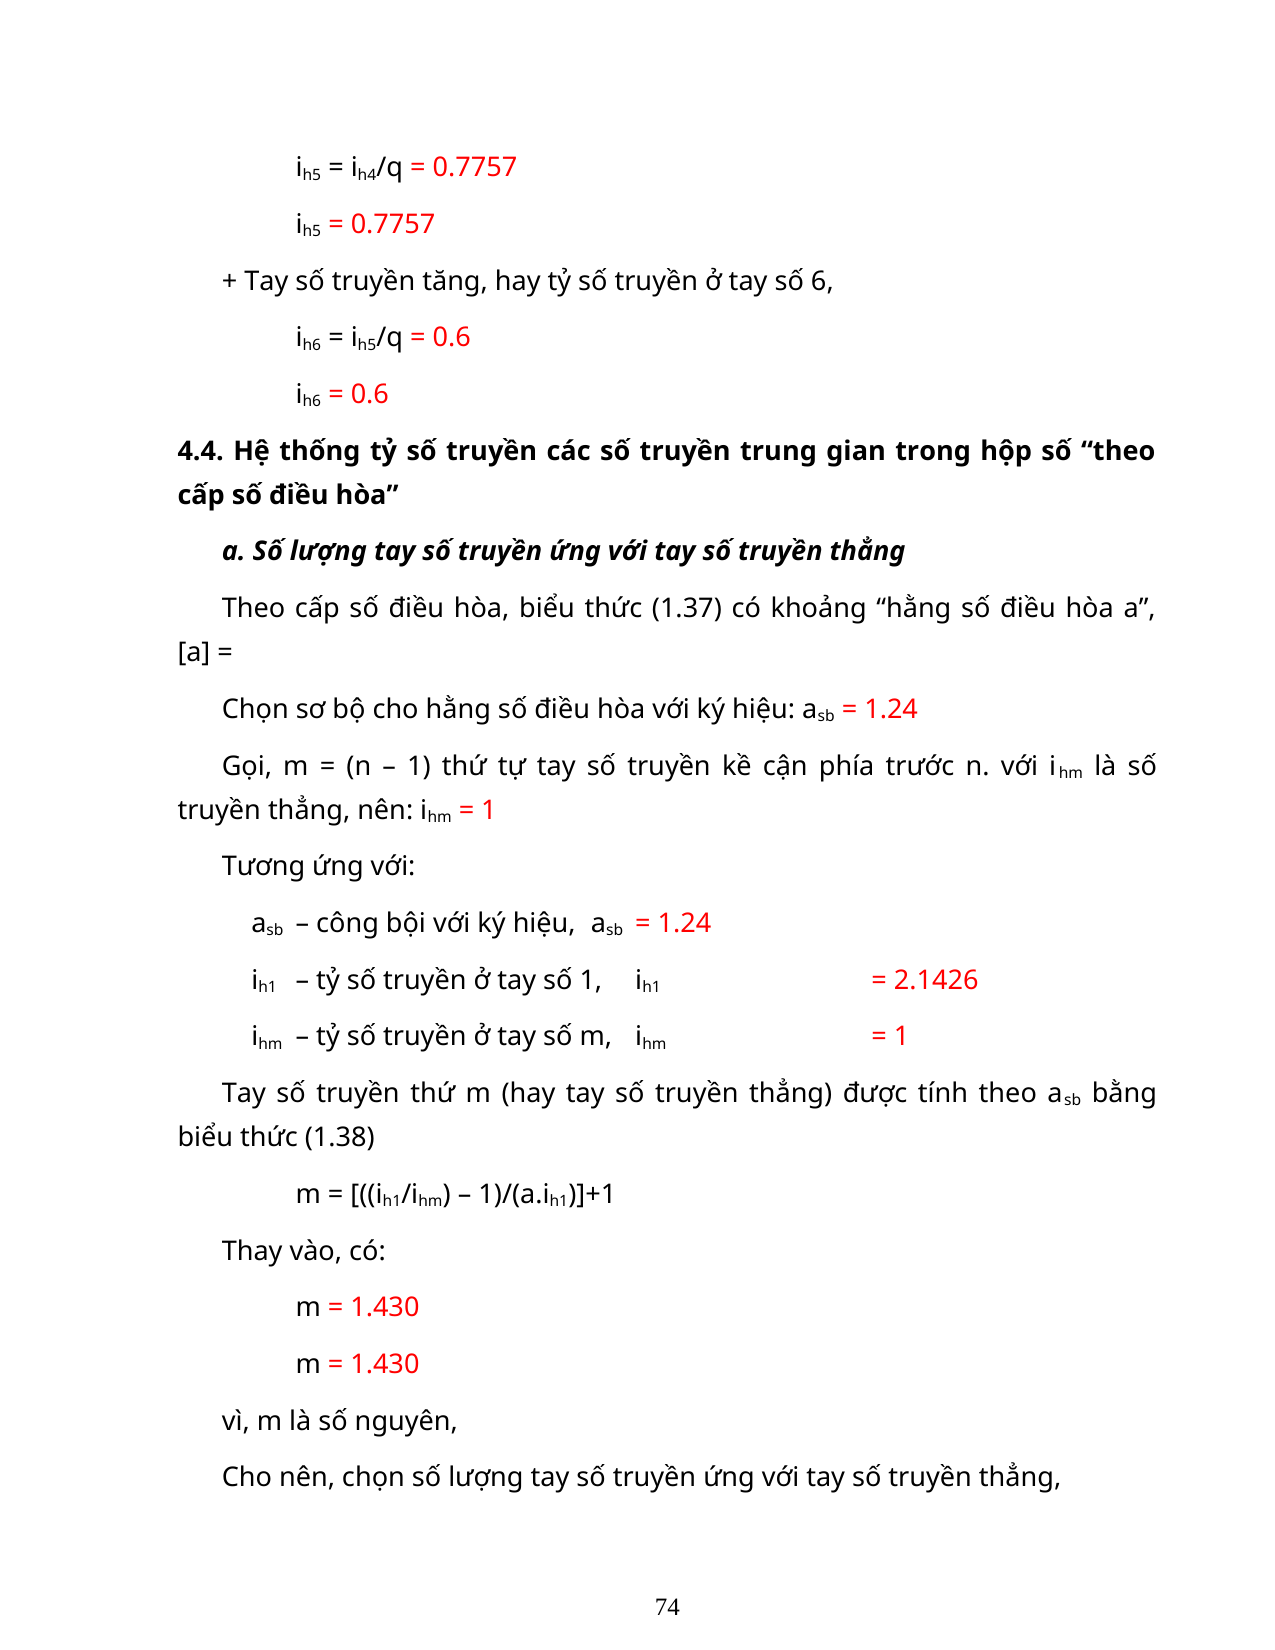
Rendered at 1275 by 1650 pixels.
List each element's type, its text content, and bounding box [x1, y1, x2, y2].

text ih6 = ih5/q = 0.6 [177, 318, 1157, 354]
text Tương ứng với: [177, 847, 1157, 884]
text + Tay số truyền tăng, hay tỷ số truyền ở tay số 6, [177, 261, 1157, 298]
text ihm – tỷ số truyền ở tay số m, ihm = 1 [177, 1017, 1157, 1054]
text m = 1.430 [177, 1344, 1157, 1381]
text ih1 – tỷ số truyền ở tay số 1, ih1 = 2.1426 [177, 960, 1157, 997]
text ih5 = ih4/q = 0.7757 [177, 148, 1157, 184]
text Chọn sơ bộ cho hằng số điều hòa với ký hiệu: asb = 1.24 [177, 689, 1157, 726]
text ih5 = 0.7757 [177, 204, 1157, 241]
text asb – công bội với ký hiệu, asb = 1.24 [177, 903, 1157, 940]
text vì, m là số nguyên, [177, 1401, 1157, 1438]
text Thay vào, có: [177, 1231, 1157, 1268]
text Tay số truyền thứ m (hay tay số truyền thẳng) được tính theo asb bằng biểu thức (1.38) [177, 1073, 1157, 1154]
text Cho nên, chọn số lượng tay số truyền ứng với tay số truyền thẳng, [177, 1458, 1157, 1494]
text Theo cấp số điều hòa, biểu thức (1.37) có khoảng “hằng số điều hòa a”, [a] = [177, 588, 1157, 669]
text m = 1.430 [177, 1288, 1157, 1324]
text Gọi, m = (n – 1) thứ tự tay số truyền kề cận phía trước n. với ihm là số truyền thẳng, nên: ihm = 1 [177, 746, 1157, 827]
text ih6 = 0.6 [177, 374, 1157, 411]
text m = [((ih1/ihm) – 1)/(a.ih1)]+1 [177, 1174, 1157, 1211]
text 4.4. Hệ thống tỷ số truyền các số truyền trung gian trong hộp số “theo cấp số điều hòa” [177, 431, 1157, 512]
text a. Số lượng tay số truyền ứng với tay số truyền thẳng [177, 532, 1157, 569]
